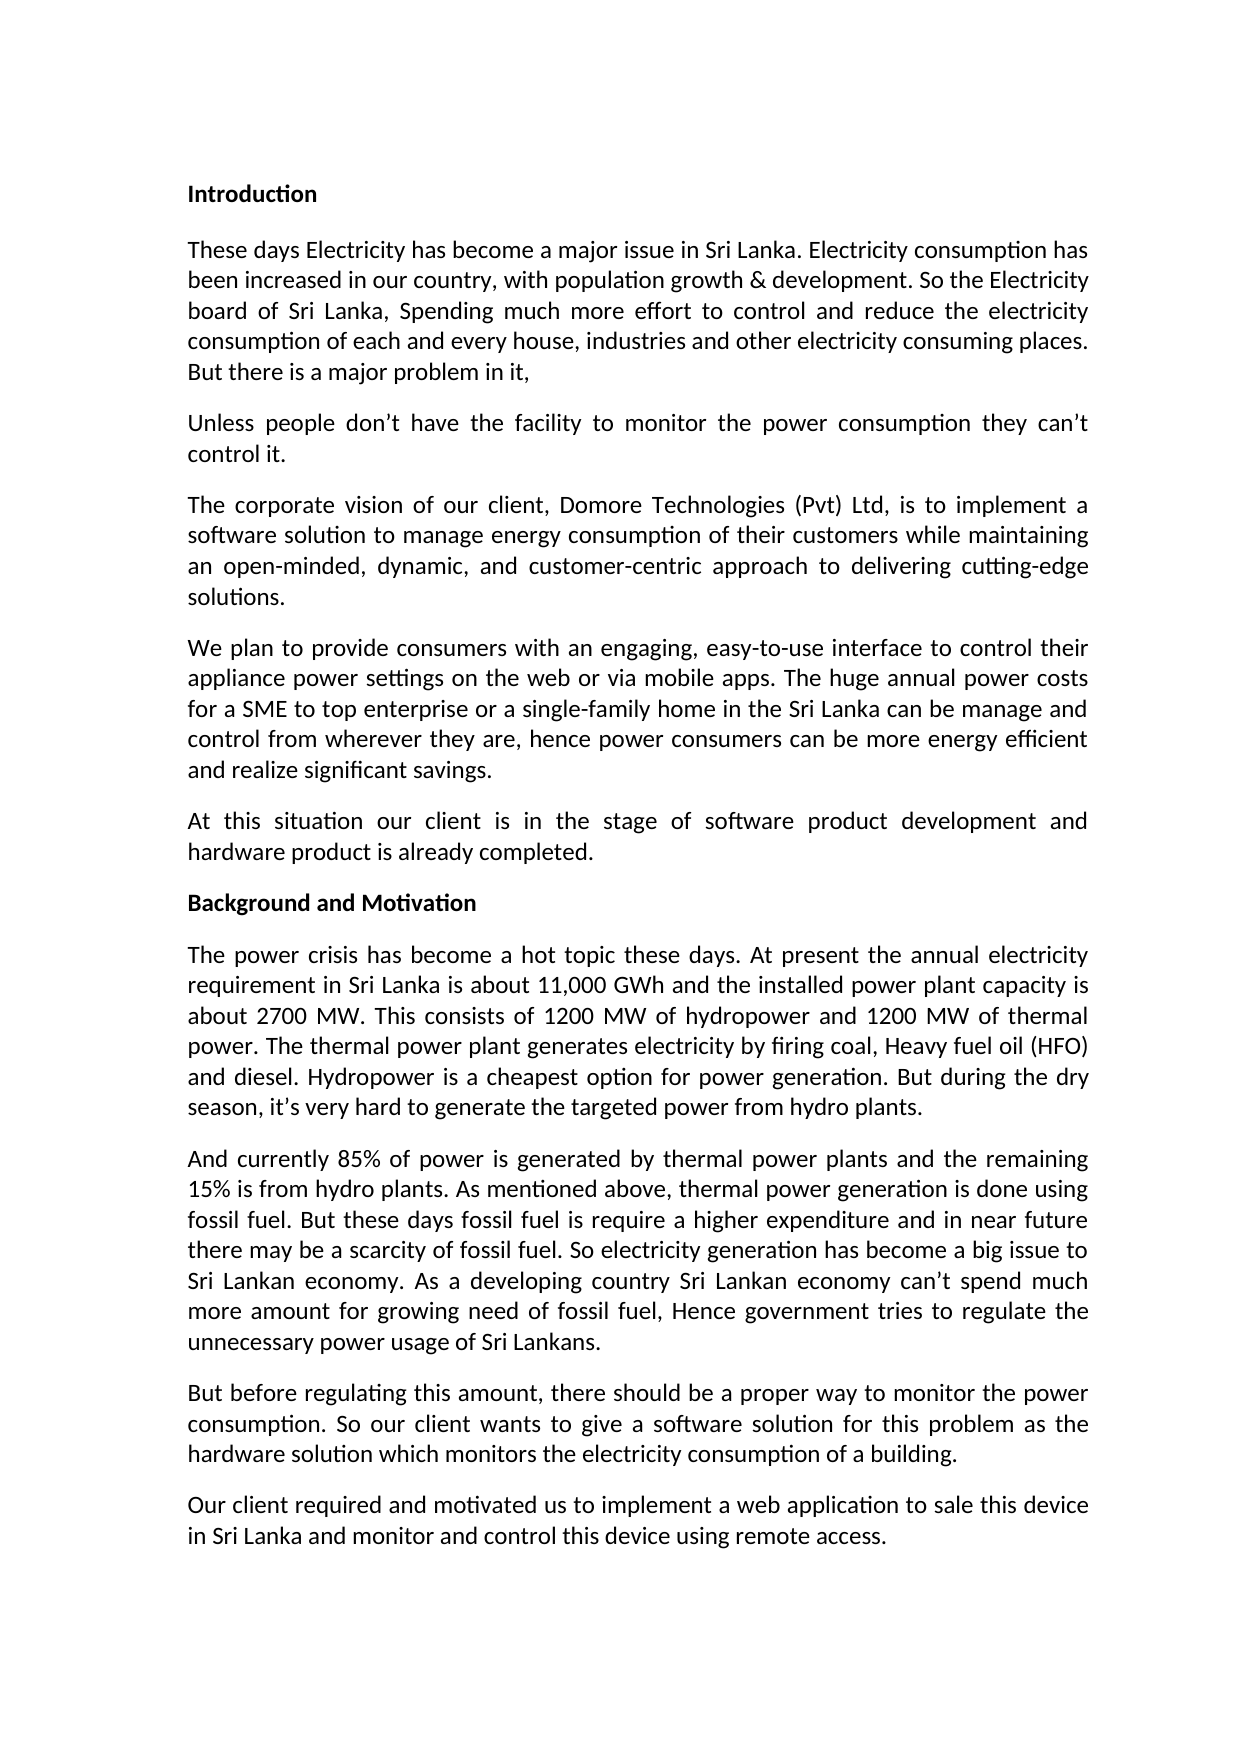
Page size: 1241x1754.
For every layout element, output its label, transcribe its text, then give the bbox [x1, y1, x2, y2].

text These days Electricity has become a major issue in Sri Lanka. Electricity consumption has been increased in our country, with population growth & development. So the Electricity board of Sri Lanka, Spending much more effort to control and reduce the electricity consumption of each and every house, industries and other electricity consuming places. But there is a major problem in it, [187, 234, 1090, 386]
text We plan to provide consumers with an engaging, easy-to-use interface to control their appliance power settings on the web or via mobile apps. The huge annual power costs for a SME to top enterprise or a single-family home in the Sri Lanka can be manage and control from wherever they are, hence power consumers can be more energy efficient and realize significant savings. [187, 632, 1090, 785]
text The corporate vision of our client, Domore Technologies (Pvt) Ltd, is to implement a software solution to manage energy consumption of their customers while maintaining an open-minded, dynamic, and customer-centric approach to delivering cutting-edge solutions. [187, 489, 1090, 611]
text Introduction [187, 178, 1090, 208]
text Background and Motivation [187, 887, 1090, 918]
text And currently 85% of power is generated by thermal power plants and the remaining 15% is from hydro plants. As mentioned above, thermal power generation is done using fossil fuel. But these days fossil fuel is require a higher expenditure and in near future there may be a scarcity of fossil fuel. So electricity generation has become a big issue to Sri Lankan economy. As a developing country Sri Lankan economy can’t spend much more amount for growing need of fossil fuel, Hence government tries to regulate the unnecessary power usage of Sri Lankans. [187, 1143, 1090, 1356]
text But before regulating this amount, there should be a proper way to monitor the power consumption. So our client wants to give a software solution for this problem as the hardware solution which monitors the electricity consumption of a building. [187, 1377, 1090, 1469]
text Unless people don’t have the facility to monitor the power consumption they can’t control it. [187, 407, 1090, 468]
text Our client required and motivated us to implement a web application to sale this device in Sri Lanka and monitor and control this device using remote access. [187, 1489, 1090, 1551]
text The power crisis has become a hot topic these days. At present the annual electricity requirement in Sri Lanka is about 11,000 GWh and the installed power plant capacity is about 2700 MW. This consists of 1200 MW of hydropower and 1200 MW of thermal power. The thermal power plant generates electricity by firing coal, Heavy fuel oil (HFO) and diesel. Hydropower is a cheapest option for power generation. But during the dry season, it’s very hard to generate the targeted power from hydro plants. [187, 939, 1090, 1122]
text At this situation our client is in the stage of software product development and hardware product is already completed. [187, 806, 1090, 867]
